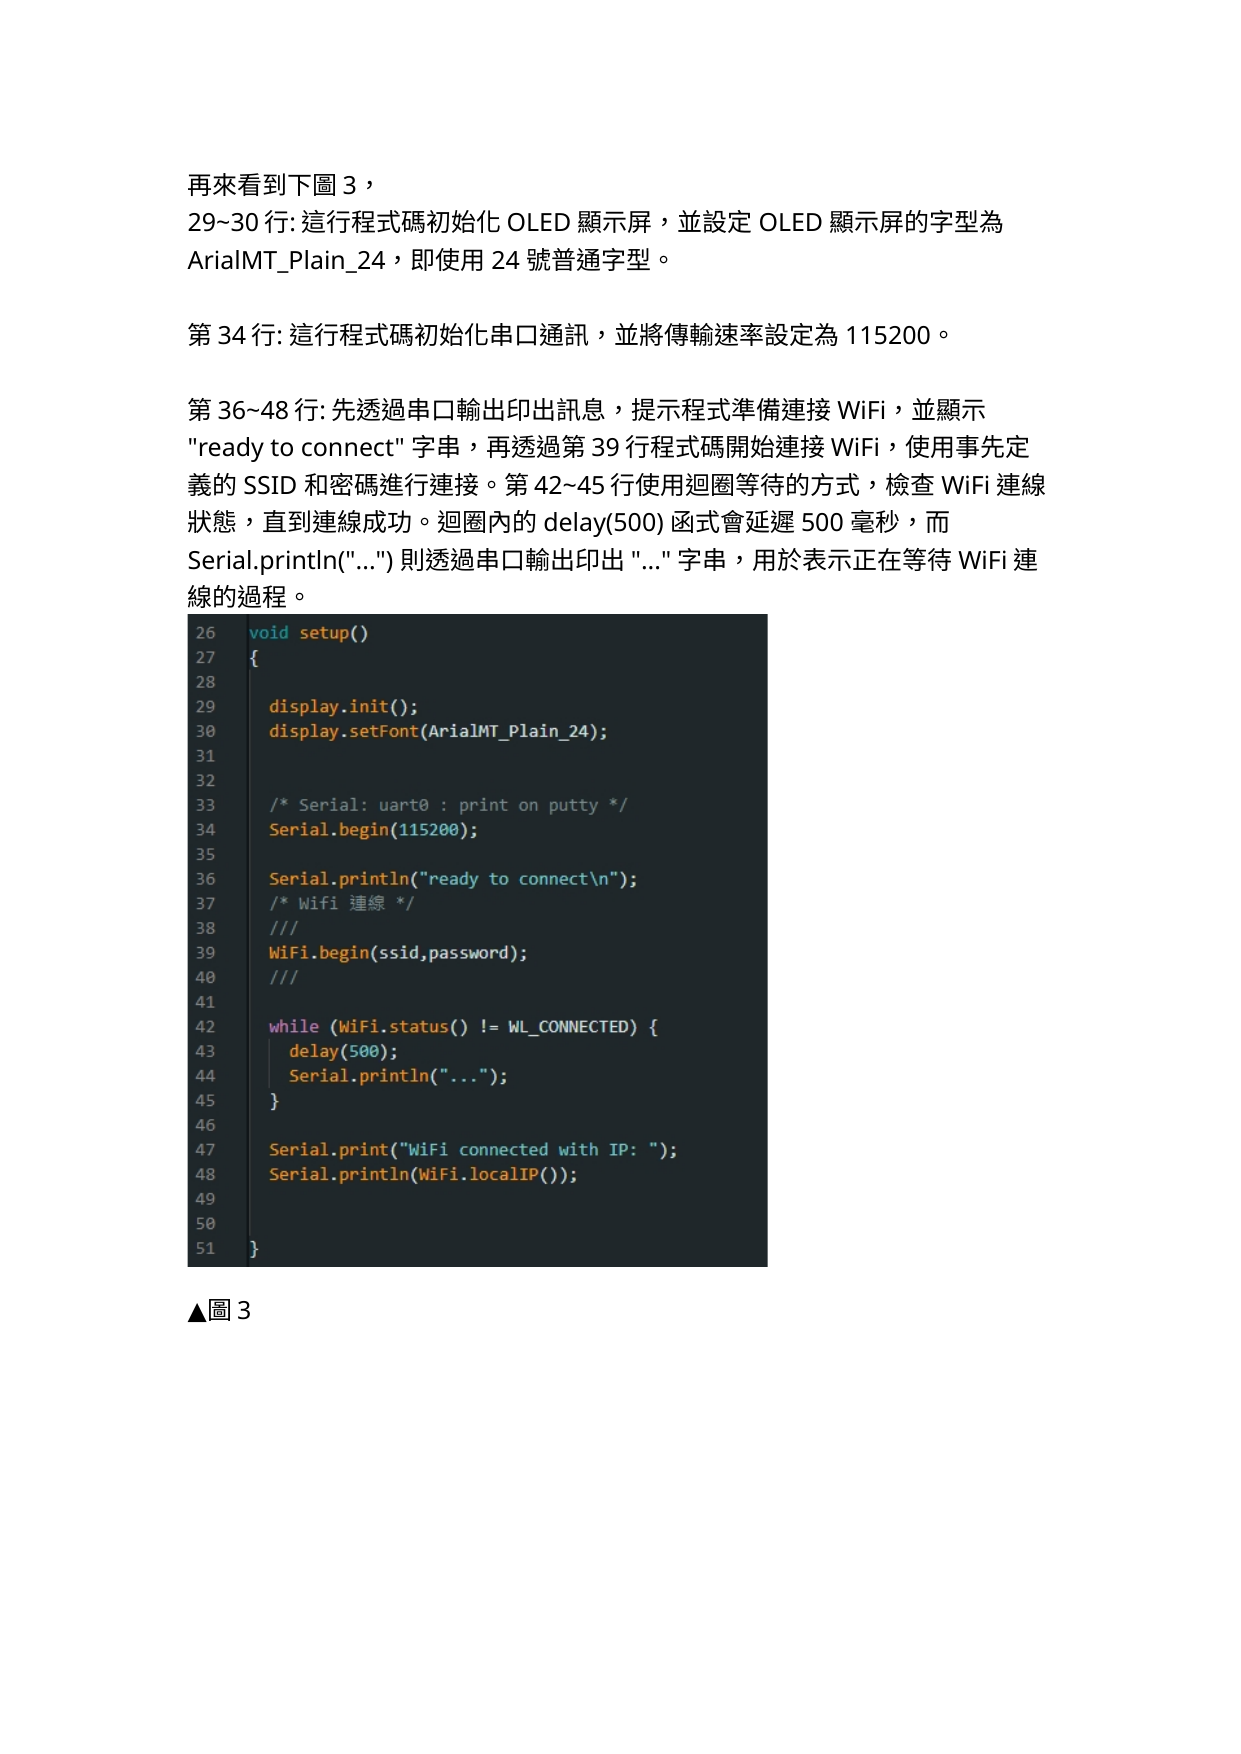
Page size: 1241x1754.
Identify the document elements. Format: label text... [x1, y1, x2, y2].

text 第36~48行: 先透過串口輸出印出訊息，提示程式準備連接 WiFi，並顯示 "ready to connect" 字串，再透過第39行程式碼開始連接 WiFi，使用事先定義的 SSID 和密碼進行連接。第42~45行使用迴圈等待的方式，檢查 WiFi 連線狀態，直到連線成功。迴圈內的 delay(500) 函式會延遲 500 毫秒，而 Serial.println("...") 則透過串口輸出印出 "..." 字串，用於表示正在等待 WiFi 連線的過程。 [187, 389, 1053, 614]
picture [187, 614, 768, 1267]
text 第34行: 這行程式碼初始化串口通訊，並將傳輸速率設定為 115200。 [187, 314, 1053, 352]
text 29~30行: 這行程式碼初始化OLED 顯示屏，並設定 OLED 顯示屏的字型為 ArialMT_Plain_24，即使用 24 號普通字型。 [187, 202, 1053, 277]
text ▲圖3 [187, 1289, 1053, 1327]
text 再來看到下圖3， [187, 164, 1053, 202]
